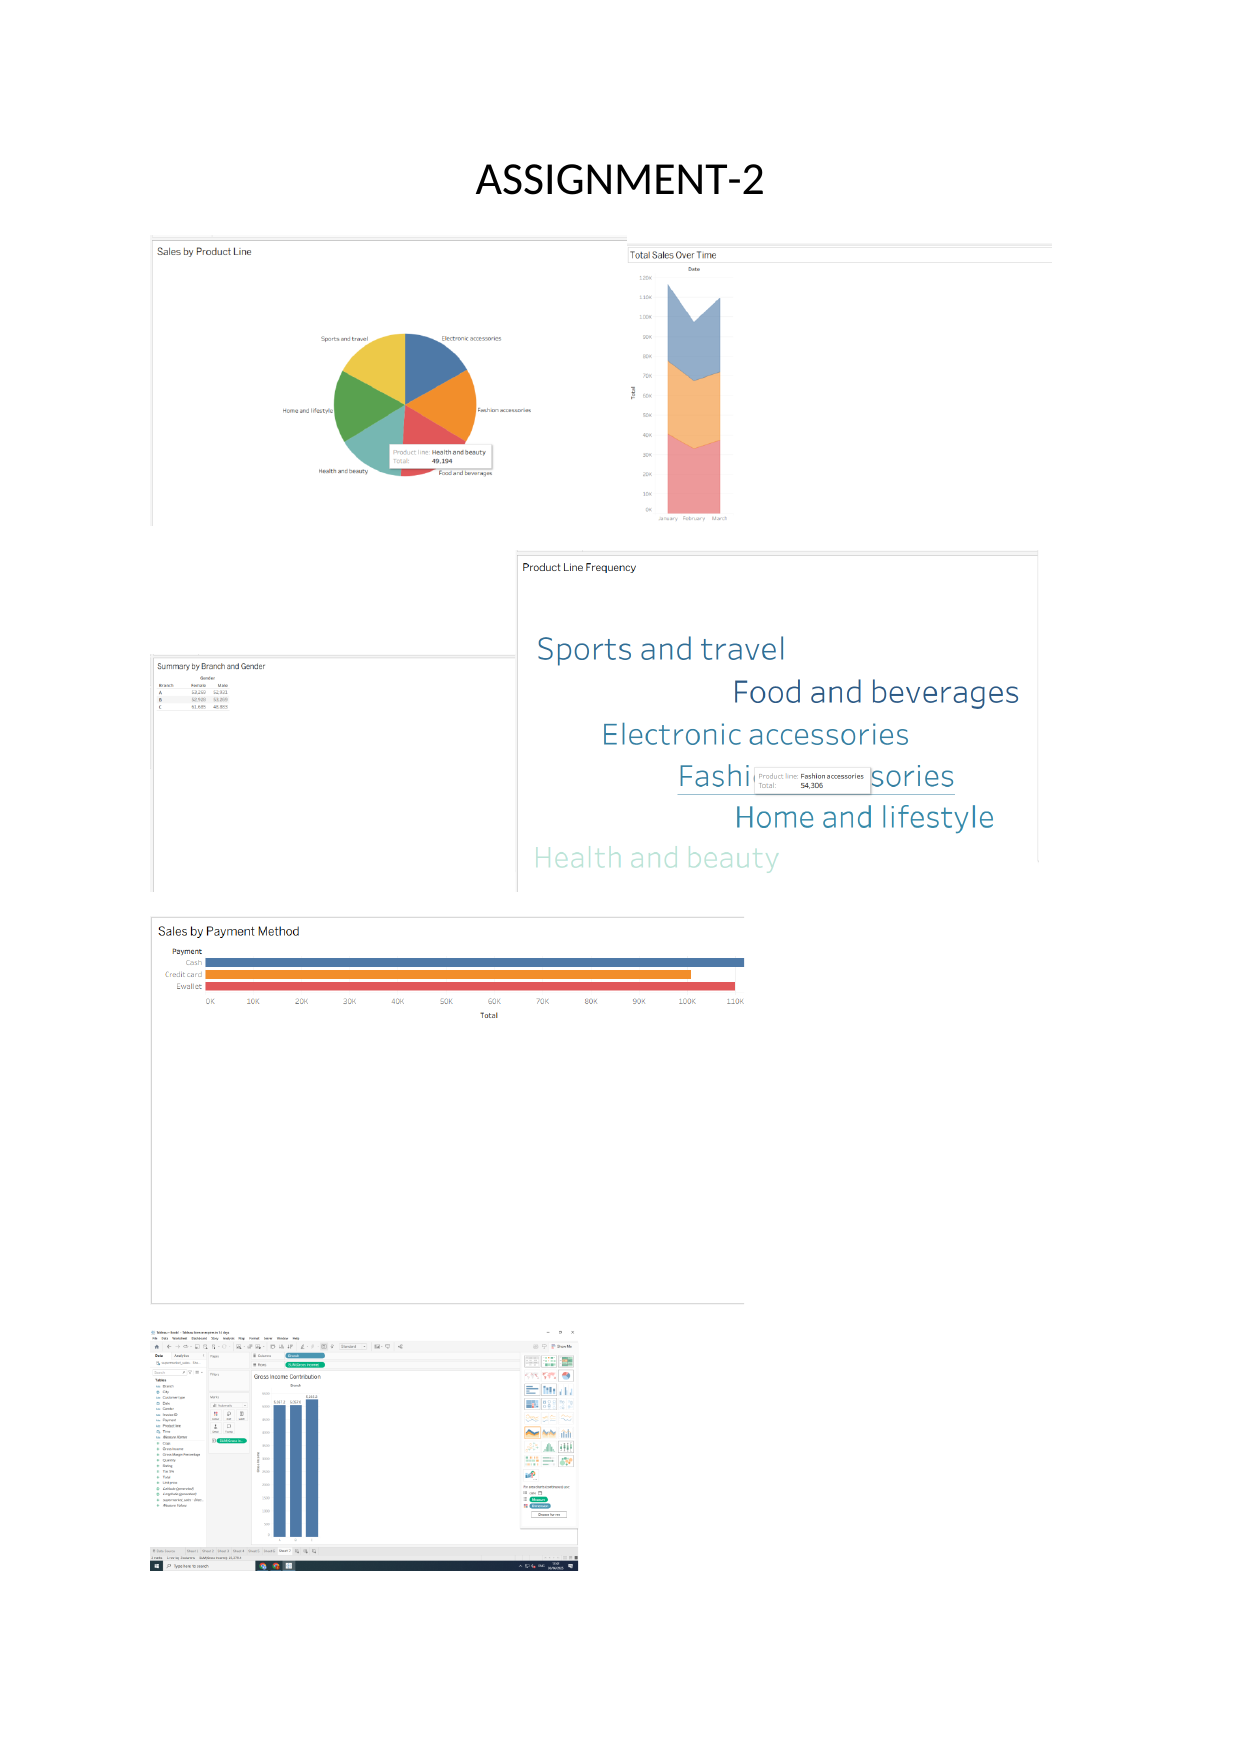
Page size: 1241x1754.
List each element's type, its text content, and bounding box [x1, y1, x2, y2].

picture [150, 1329, 579, 1571]
picture [150, 916, 745, 1305]
picture [150, 550, 1039, 892]
text ASSIGNMENT-2 [150, 150, 1090, 206]
picture [150, 235, 1052, 526]
